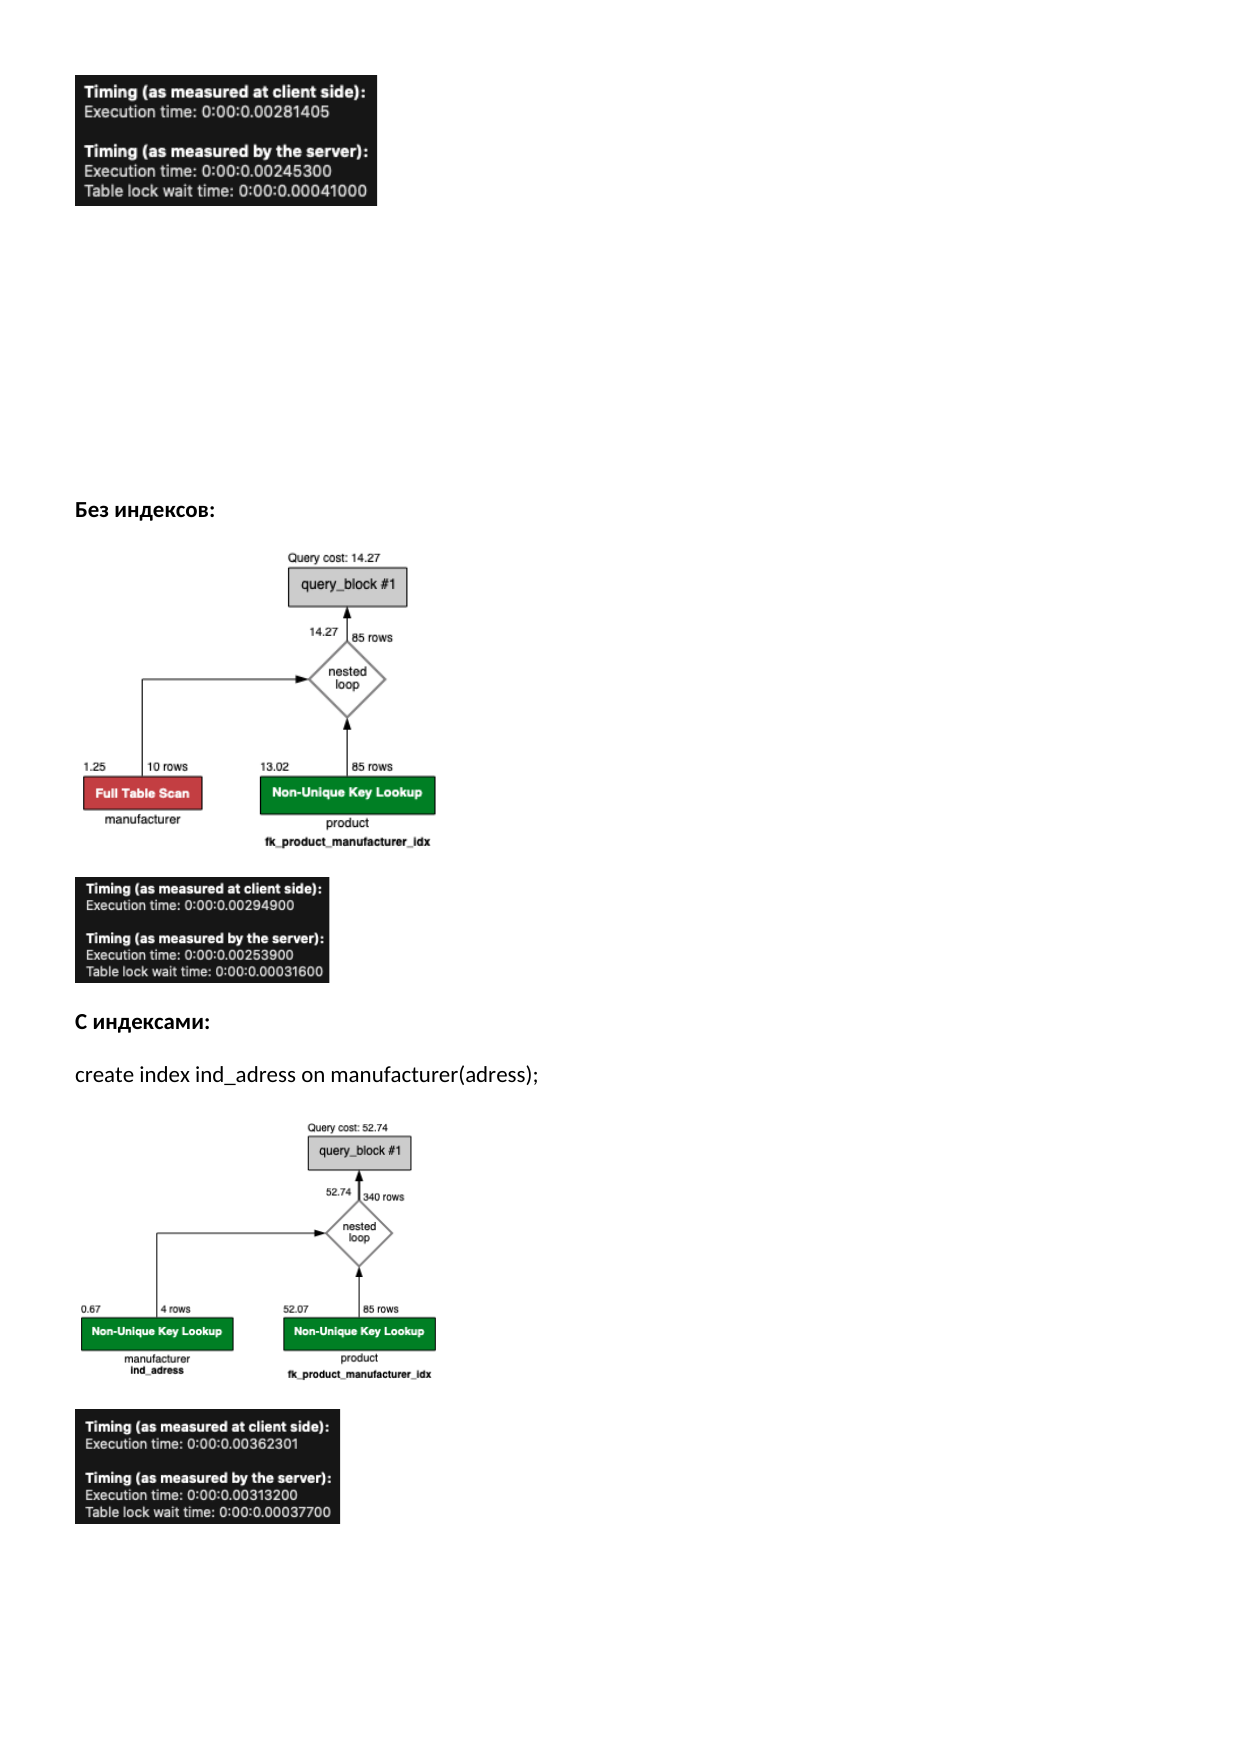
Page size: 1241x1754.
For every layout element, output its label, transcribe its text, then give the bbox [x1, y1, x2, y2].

picture [75, 877, 330, 983]
text С индексами: [75, 1007, 1165, 1035]
picture [75, 1113, 445, 1385]
text create index ind_adress on manufacturer(adress); [75, 1060, 1165, 1088]
picture [75, 1409, 341, 1524]
text Без индексов: [75, 495, 1165, 523]
picture [75, 548, 445, 853]
picture [75, 75, 378, 206]
